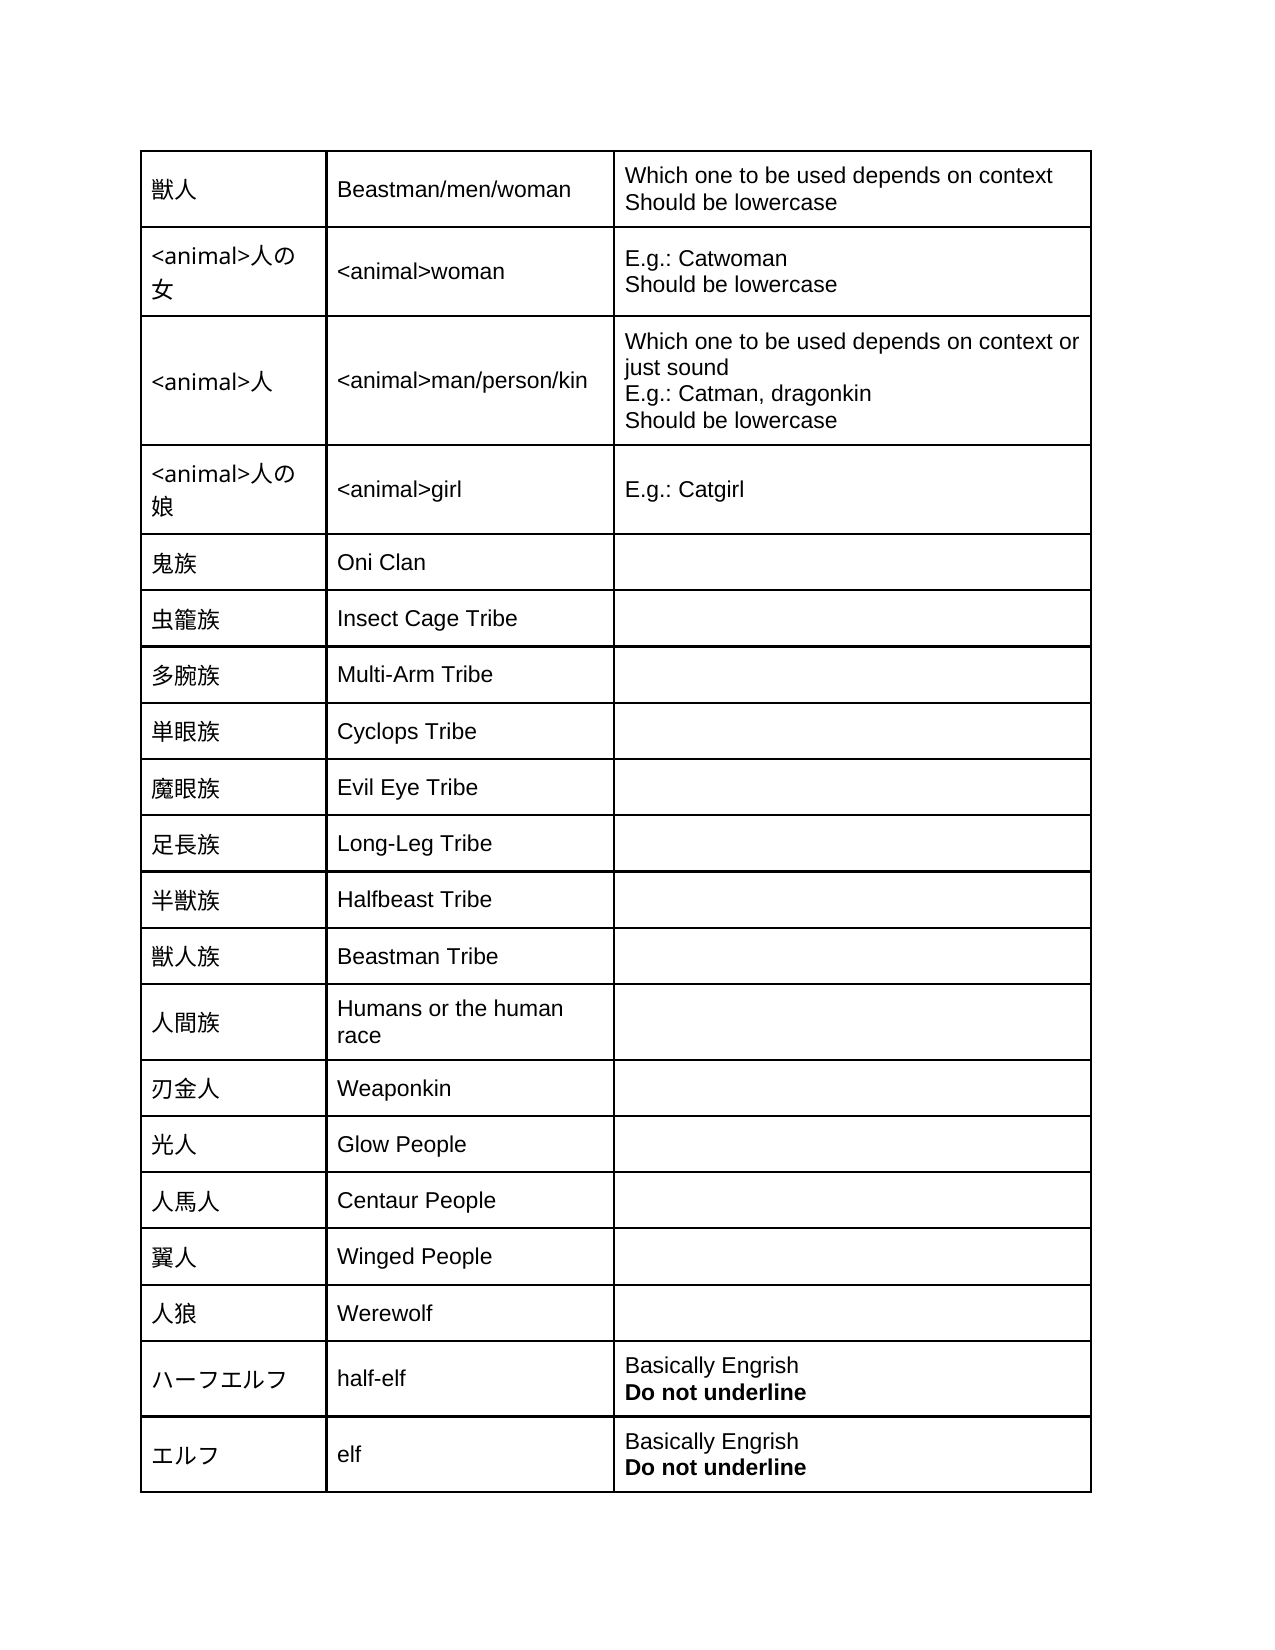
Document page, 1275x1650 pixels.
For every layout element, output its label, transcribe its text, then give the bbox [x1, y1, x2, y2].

table_cell [615, 816, 1090, 870]
table_cell [615, 535, 1090, 589]
table_cell half-elf [328, 1342, 613, 1415]
table_cell [615, 1117, 1090, 1171]
table_cell Weaponkin [328, 1061, 613, 1115]
table_cell [142, 1342, 325, 1415]
table_cell E.g.: Catwoman Should be lowercase [615, 228, 1090, 315]
table_cell [142, 816, 325, 870]
table_cell [615, 1229, 1090, 1283]
table_cell Evil Eye Tribe [328, 760, 613, 814]
table_cell <animal>man/person/kin [328, 317, 613, 443]
table_cell [615, 648, 1090, 702]
table_cell Halfbeast Tribe [328, 873, 613, 927]
table_cell [142, 1418, 325, 1491]
table_cell [142, 152, 325, 226]
table_cell [615, 985, 1090, 1058]
table_cell [615, 704, 1090, 758]
table_cell [142, 446, 325, 533]
table_cell [615, 1061, 1090, 1115]
table_cell [142, 591, 325, 645]
table_cell Long-Leg Tribe [328, 816, 613, 870]
table_cell [142, 704, 325, 758]
table_cell [142, 535, 325, 589]
table_cell [142, 1117, 325, 1171]
table_cell E.g.: Catgirl [615, 446, 1090, 533]
table_cell [142, 929, 325, 983]
table_cell Which one to be used depends on context Should be lowercase [615, 152, 1090, 226]
table_cell [142, 1173, 325, 1227]
table_cell [615, 873, 1090, 927]
table_cell <animal>girl [328, 446, 613, 533]
table_cell [615, 760, 1090, 814]
table_cell [142, 1229, 325, 1283]
table_cell Oni Clan [328, 535, 613, 589]
table_cell Multi-Arm Tribe [328, 648, 613, 702]
table_cell <animal>woman [328, 228, 613, 315]
table_cell Which one to be used depends on context or just sound E.g.: Catman, dragonkin Should be lowercase [615, 317, 1090, 443]
table_cell [615, 1286, 1090, 1340]
table_cell Winged People [328, 1229, 613, 1283]
table_cell Werewolf [328, 1286, 613, 1340]
table_cell [142, 985, 325, 1058]
table_cell elf [328, 1418, 613, 1491]
table_cell Beastman Tribe [328, 929, 613, 983]
table_cell [142, 1286, 325, 1340]
table_cell Cyclops Tribe [328, 704, 613, 758]
table_cell [142, 317, 325, 443]
table_cell [615, 591, 1090, 645]
table_cell [142, 760, 325, 814]
table_cell [615, 1173, 1090, 1227]
table_cell Insect Cage Tribe [328, 591, 613, 645]
table_cell [142, 1061, 325, 1115]
table_cell [615, 929, 1090, 983]
table_cell Centaur People [328, 1173, 613, 1227]
table_cell Beastman/men/woman [328, 152, 613, 226]
table_cell [142, 873, 325, 927]
table_cell Basically Engrish Do not underline [615, 1342, 1090, 1415]
table_cell Glow People [328, 1117, 613, 1171]
table_cell [142, 648, 325, 702]
table_cell [142, 228, 325, 315]
table_cell Humans or the human race [328, 985, 613, 1058]
table_cell Basically Engrish Do not underline [615, 1418, 1090, 1491]
